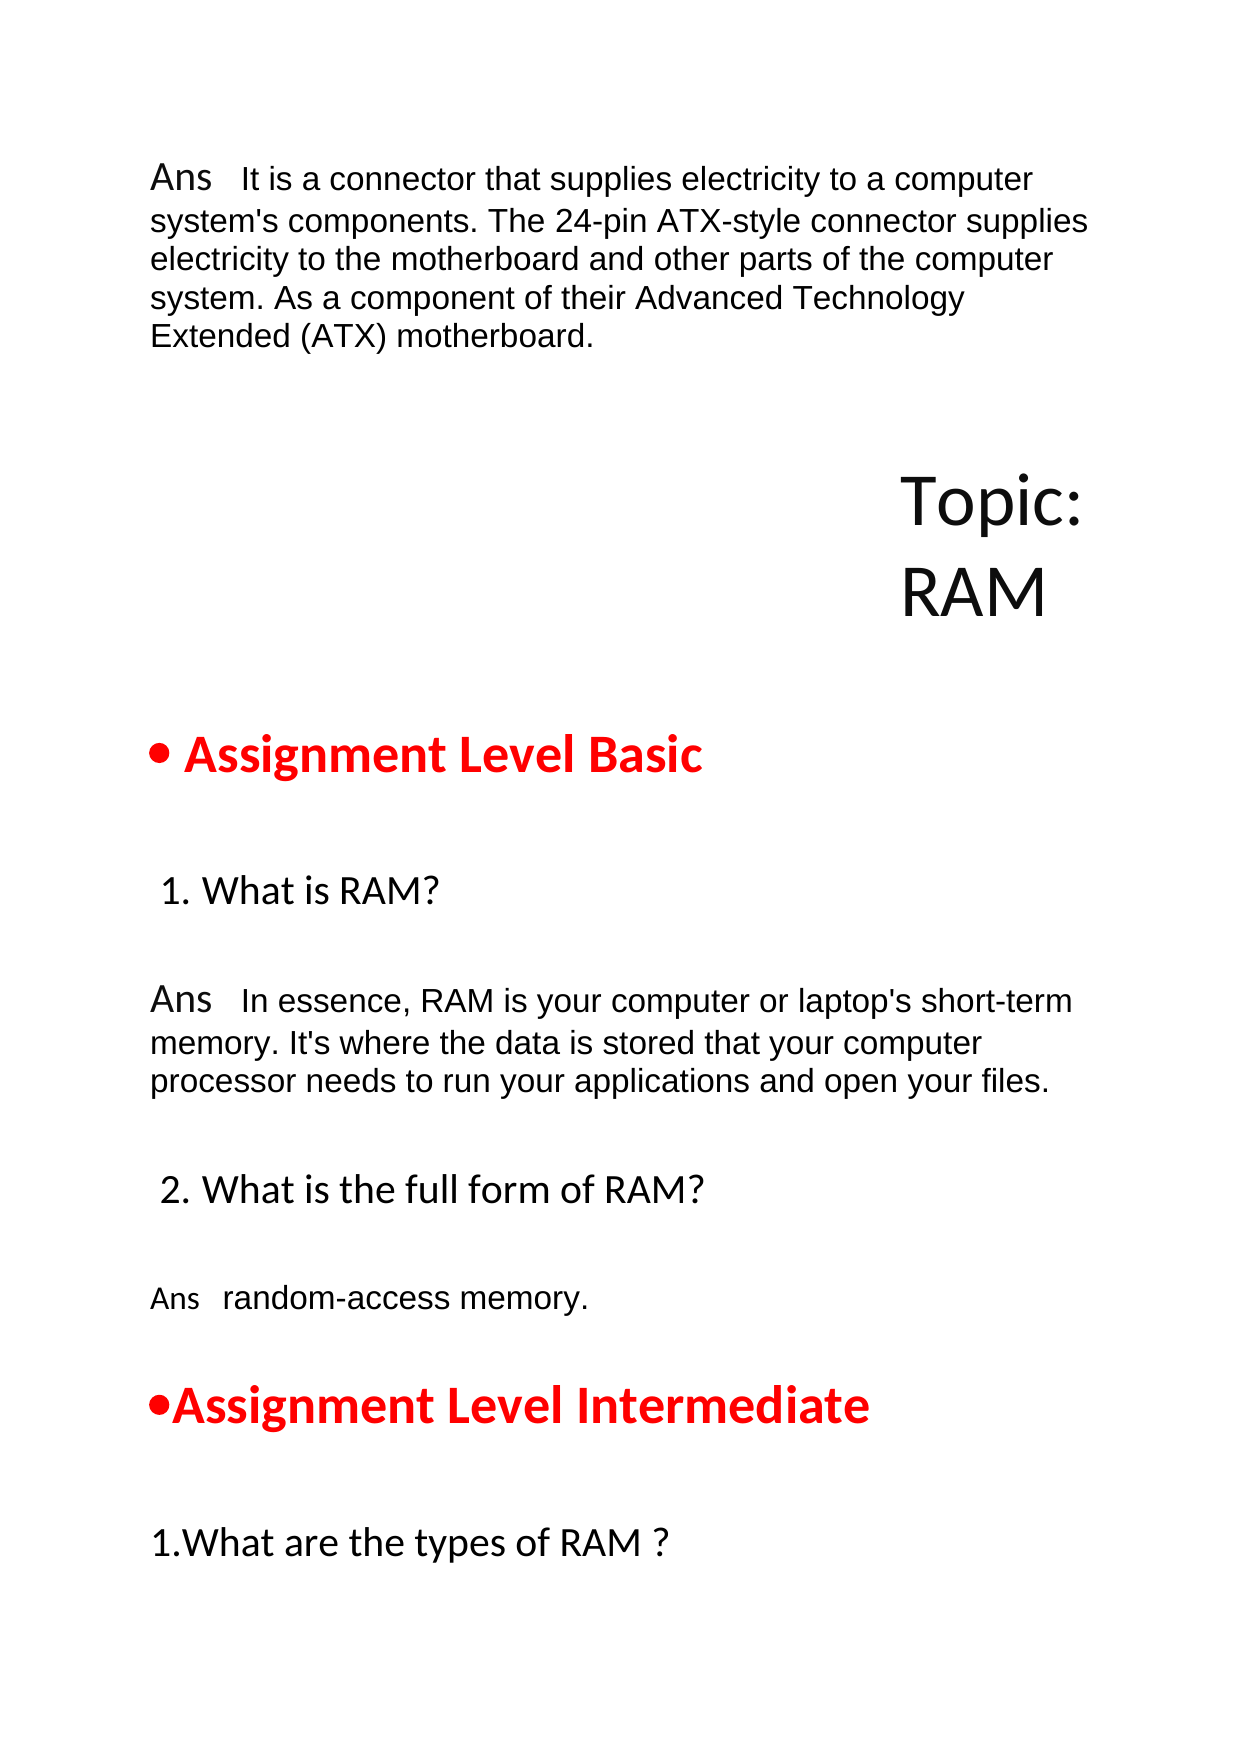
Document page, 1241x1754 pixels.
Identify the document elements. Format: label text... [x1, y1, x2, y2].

text Ans In essence, RAM is your computer or laptop's short-term memory. It's where the data is stored that your computer processor needs to run your applications and open your files. [150, 972, 1090, 1100]
text Assignment Level Intermediate [150, 1371, 1090, 1437]
text 1.What are the types of RAM ? [150, 1516, 1090, 1567]
text Ans It is a connector that supplies electricity to a computer system's components. The 24-pin ATX-style connector supplies electricity to the motherboard and other parts of the computer system. As a component of their Advanced Technology Extended (ATX) motherboard. [150, 150, 1090, 354]
text Assignment Level Basic [150, 719, 1090, 786]
text Ans random-access memory. [150, 1277, 1090, 1318]
list What is RAM? [159, 864, 1090, 915]
list What is the full form of RAM? [159, 1163, 1090, 1214]
text Topic: RAM [900, 452, 1090, 636]
